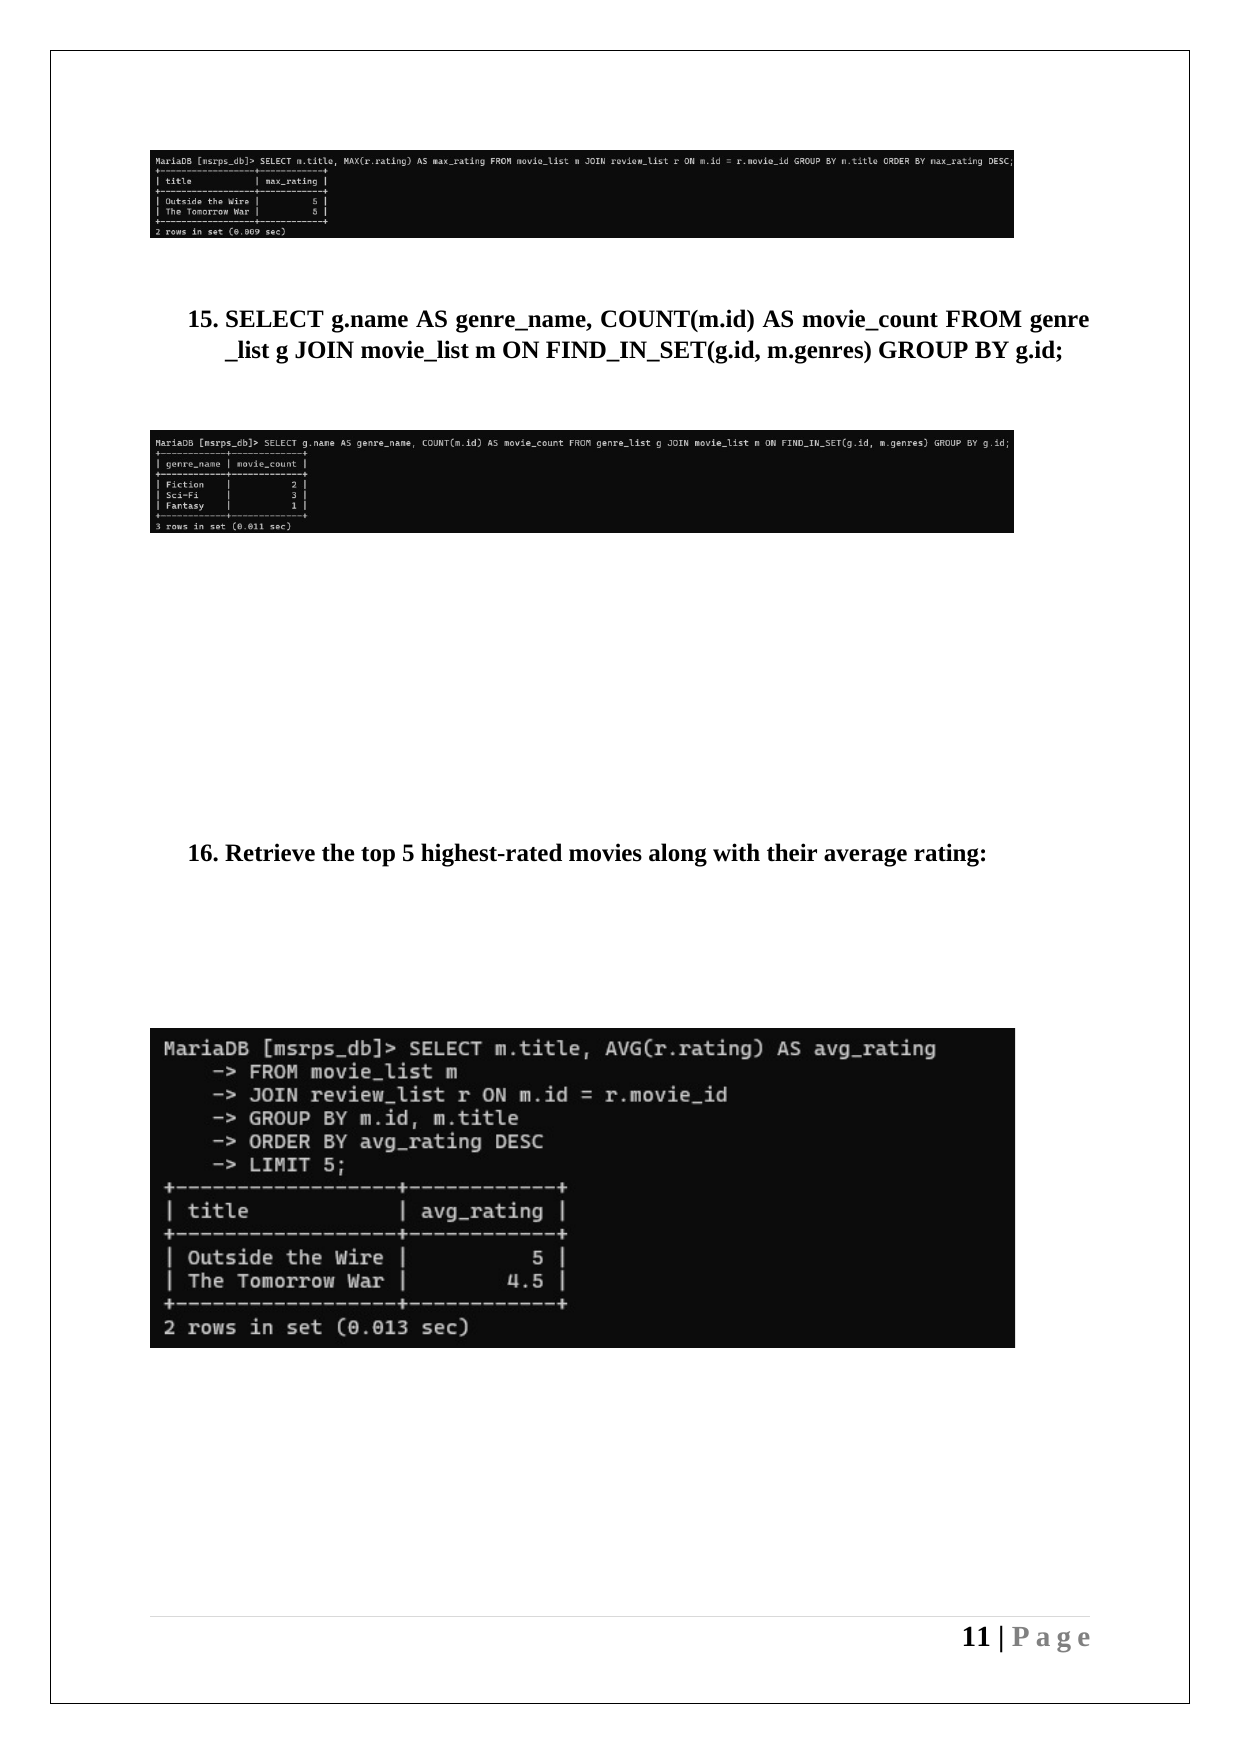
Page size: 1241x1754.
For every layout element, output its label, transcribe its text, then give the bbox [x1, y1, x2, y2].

picture [150, 430, 1014, 533]
picture [150, 150, 1014, 238]
picture [150, 1028, 1016, 1348]
list SELECT g.name AS genre_name, COUNT(m.id) AS movie_count FROM genre_list g JOIN movie_list m ON FIND_IN_SET(g.id, m.genres) GROUP BY g.id; [187, 304, 1090, 364]
list Retrieve the top 5 highest-rated movies along with their average rating: [187, 838, 1090, 866]
